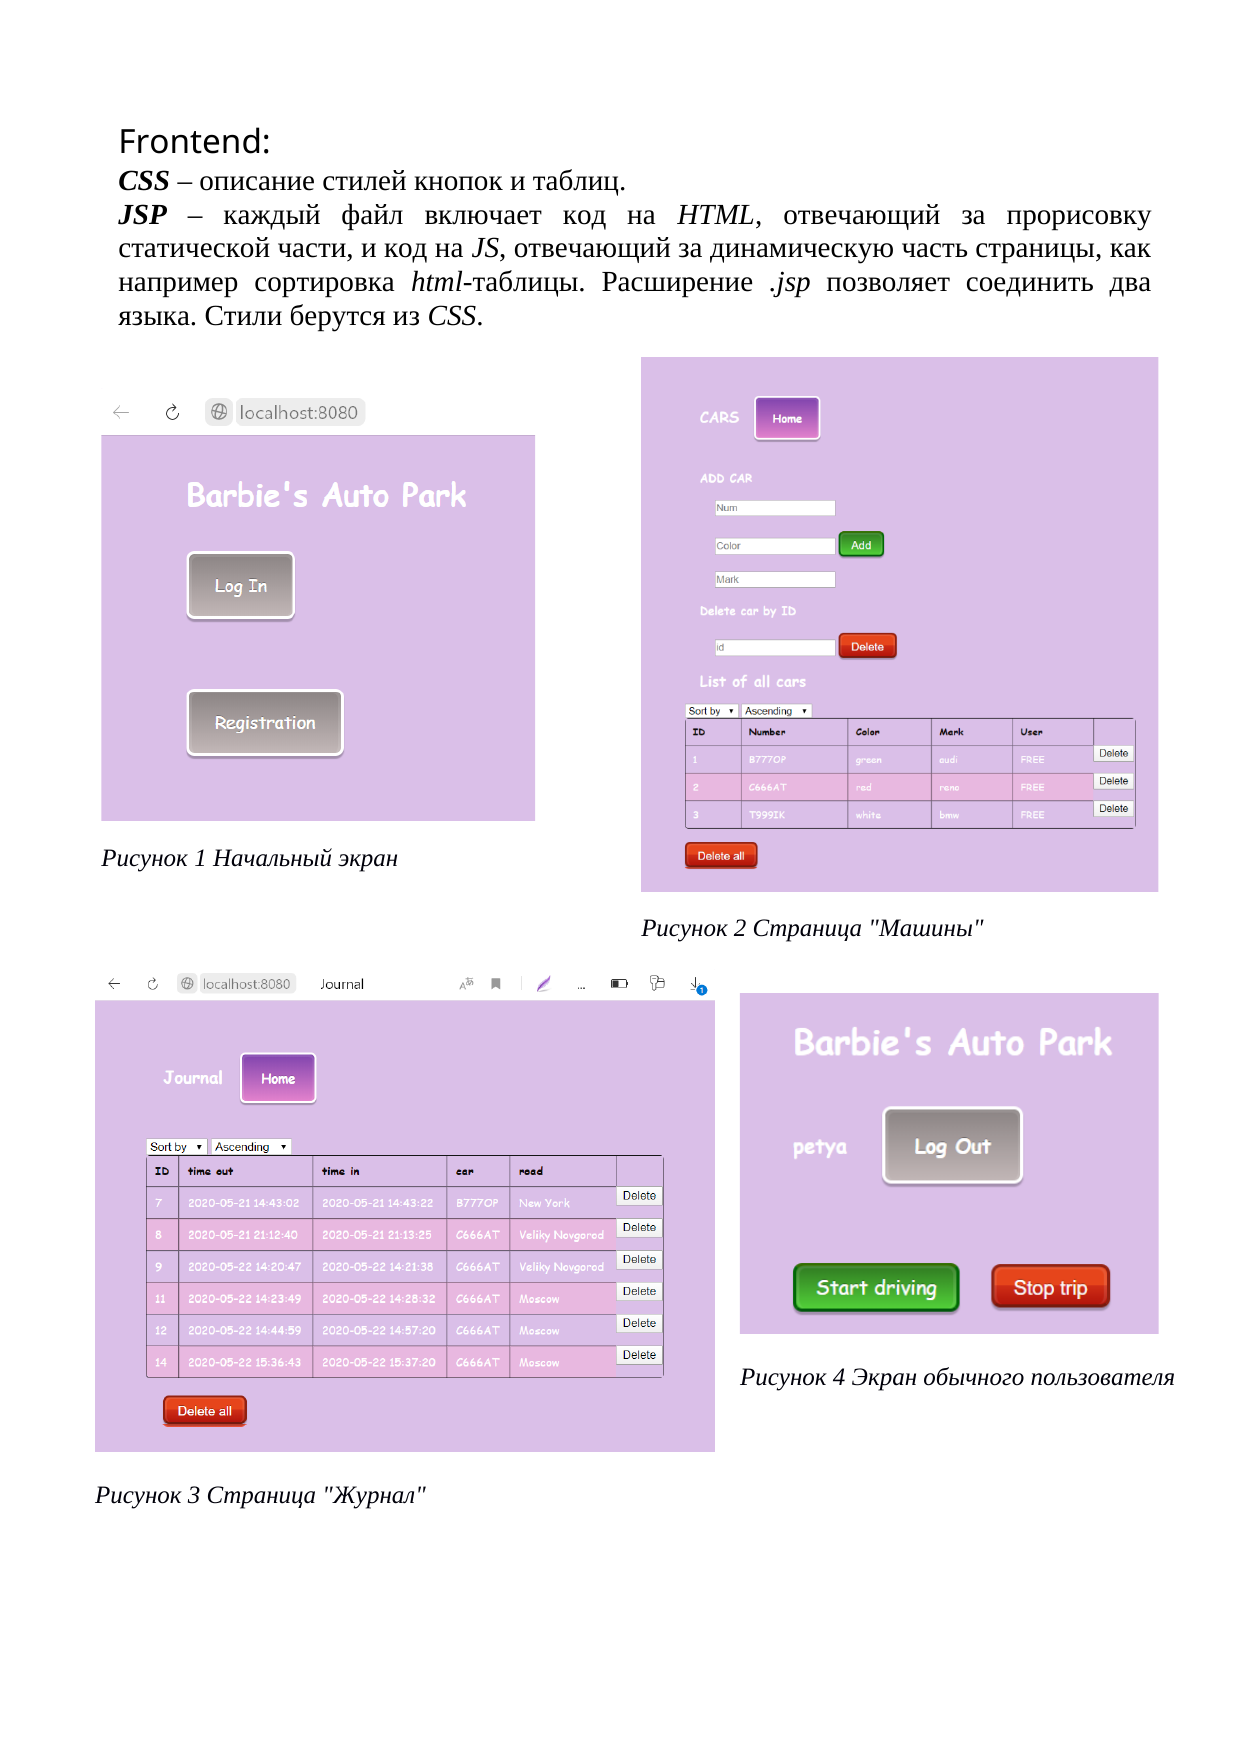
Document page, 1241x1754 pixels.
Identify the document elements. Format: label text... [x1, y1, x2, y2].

picture [739, 993, 1159, 1334]
picture [101, 388, 536, 821]
text JSP – каждый файл включает код на HTML, отвечающий за прорисовку статической части, и код на JS, отвечающий за динамическую часть страницы, как например сортировка html-таблицы. Расширение .jsp позволяет соединить два языка. Стили берутся из CSS. [118, 197, 1152, 331]
picture [641, 357, 1159, 892]
picture [95, 969, 715, 1452]
text CSS – описание стилей кнопок и таблиц. [118, 163, 1152, 197]
text Frontend: [118, 118, 1152, 163]
